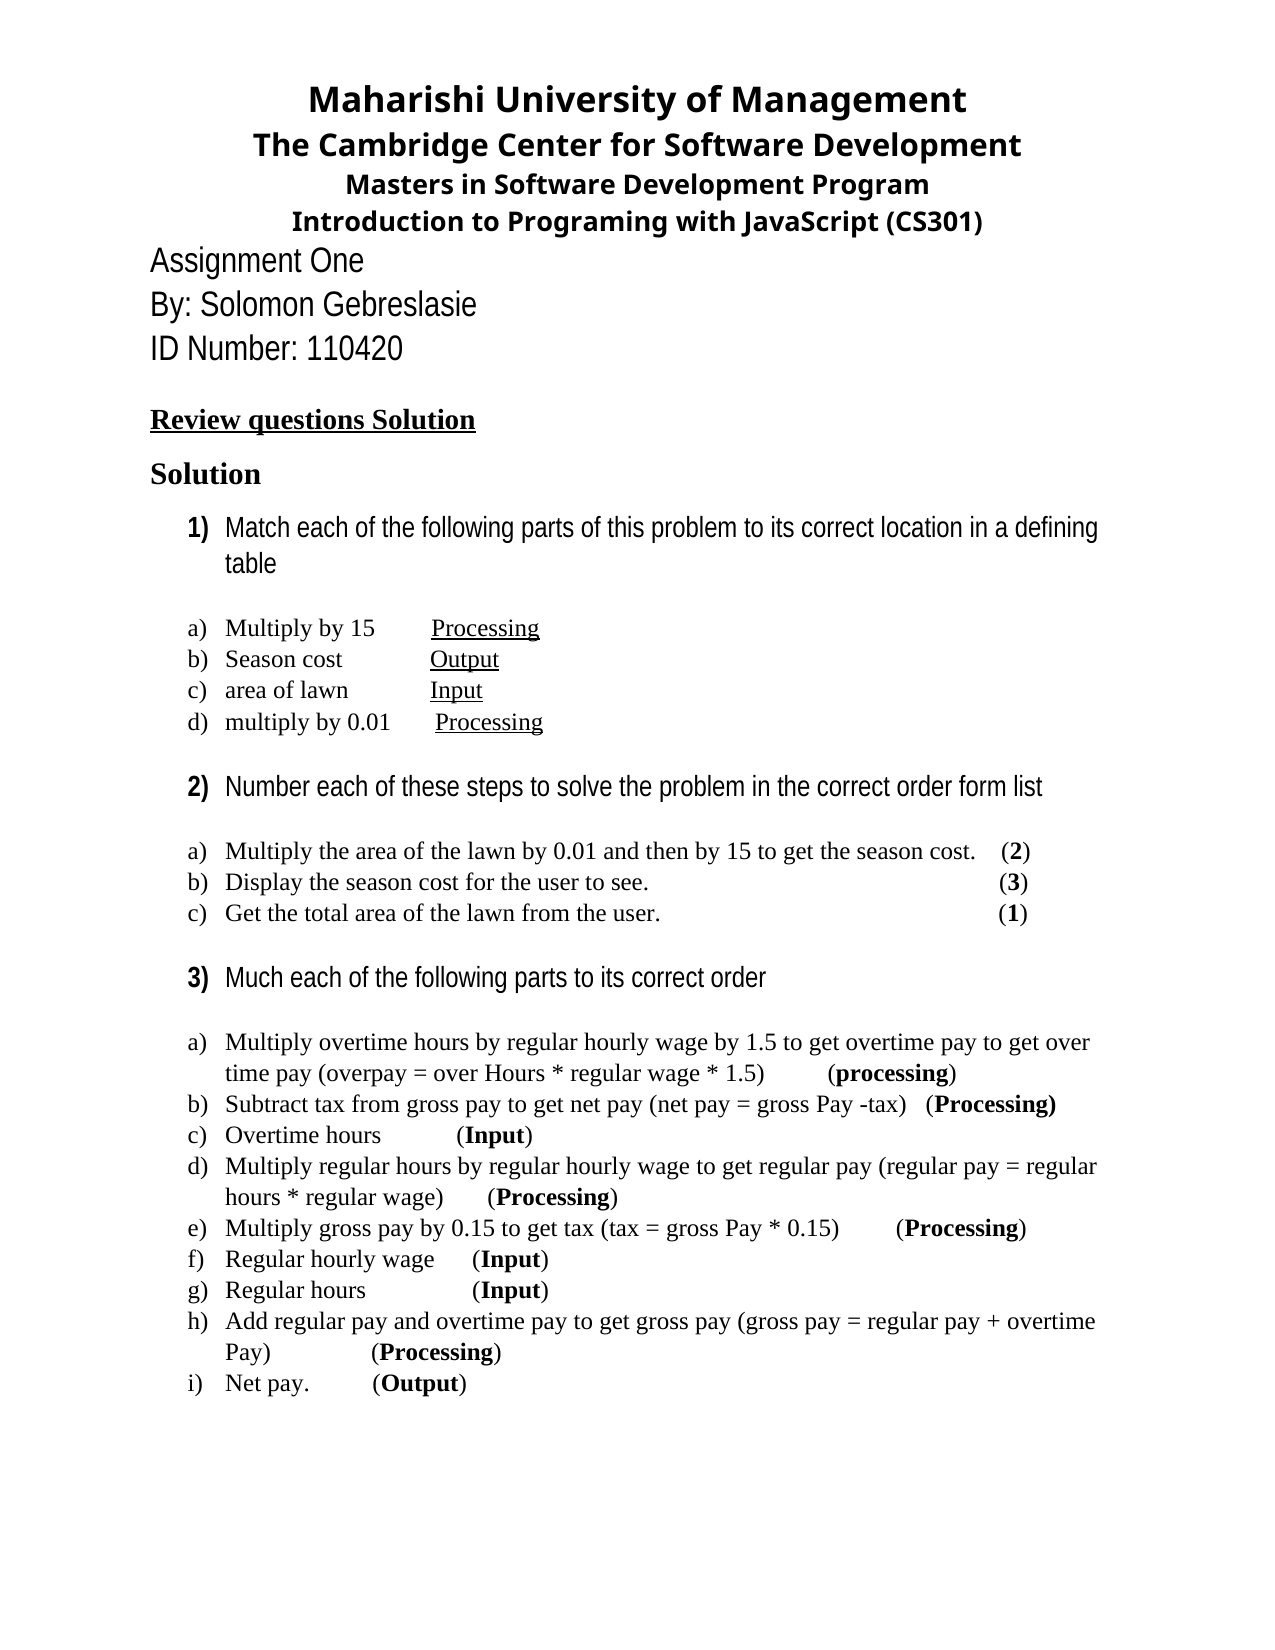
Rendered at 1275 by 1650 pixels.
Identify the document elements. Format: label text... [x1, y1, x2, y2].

list Regular hours (Input) [187, 1275, 1125, 1304]
list Subtract tax from gross pay to get net pay (net pay = gross Pay -tax) (Processing) [187, 1089, 1125, 1118]
list Much each of the following parts to its correct order [187, 960, 1125, 993]
text Solution [150, 455, 1125, 491]
list area of lawn Input [187, 676, 1125, 704]
list Net pay. (Output) [187, 1368, 1125, 1397]
list Multiply the area of the lawn by 0.01 and then by 15 to get the season cost. (2) [187, 836, 1125, 864]
text Review questions Solution [150, 402, 1125, 436]
list Display the season cost for the user to see. (3) [187, 867, 1125, 896]
list Multiply by 15 Processing [187, 613, 1125, 642]
list Multiply gross pay by 0.15 to get tax (tax = gross Pay * 0.15) (Processing) [187, 1213, 1125, 1242]
text By: Solomon Gebreslasie [150, 283, 1125, 324]
list Multiply regular hours by regular hourly wage to get regular pay (regular pay = regular hours * regular wage) (Processing) [187, 1151, 1125, 1211]
list Overtime hours (Input) [187, 1120, 1125, 1149]
list Multiply overtime hours by regular hourly wage by 1.5 to get overtime pay to get over time pay (overpay = over Hours * regular wage * 1.5) (processing) [187, 1027, 1125, 1087]
list Regular hourly wage (Input) [187, 1244, 1125, 1273]
list multiply by 0.01 Processing [187, 707, 1125, 735]
text Assignment One [150, 239, 1125, 280]
text ID Number: 110420 [150, 327, 1125, 368]
list Add regular pay and overtime pay to get gross pay (gross pay = regular pay + overtime Pay) (Processing) [187, 1306, 1125, 1366]
list Season cost Output [187, 644, 1125, 673]
list Match each of the following parts of this problem to its correct location in a defining table [187, 510, 1125, 580]
list Number each of these steps to solve the problem in the correct order form list [187, 769, 1125, 802]
list Get the total area of the lawn from the user. (1) [187, 898, 1125, 927]
